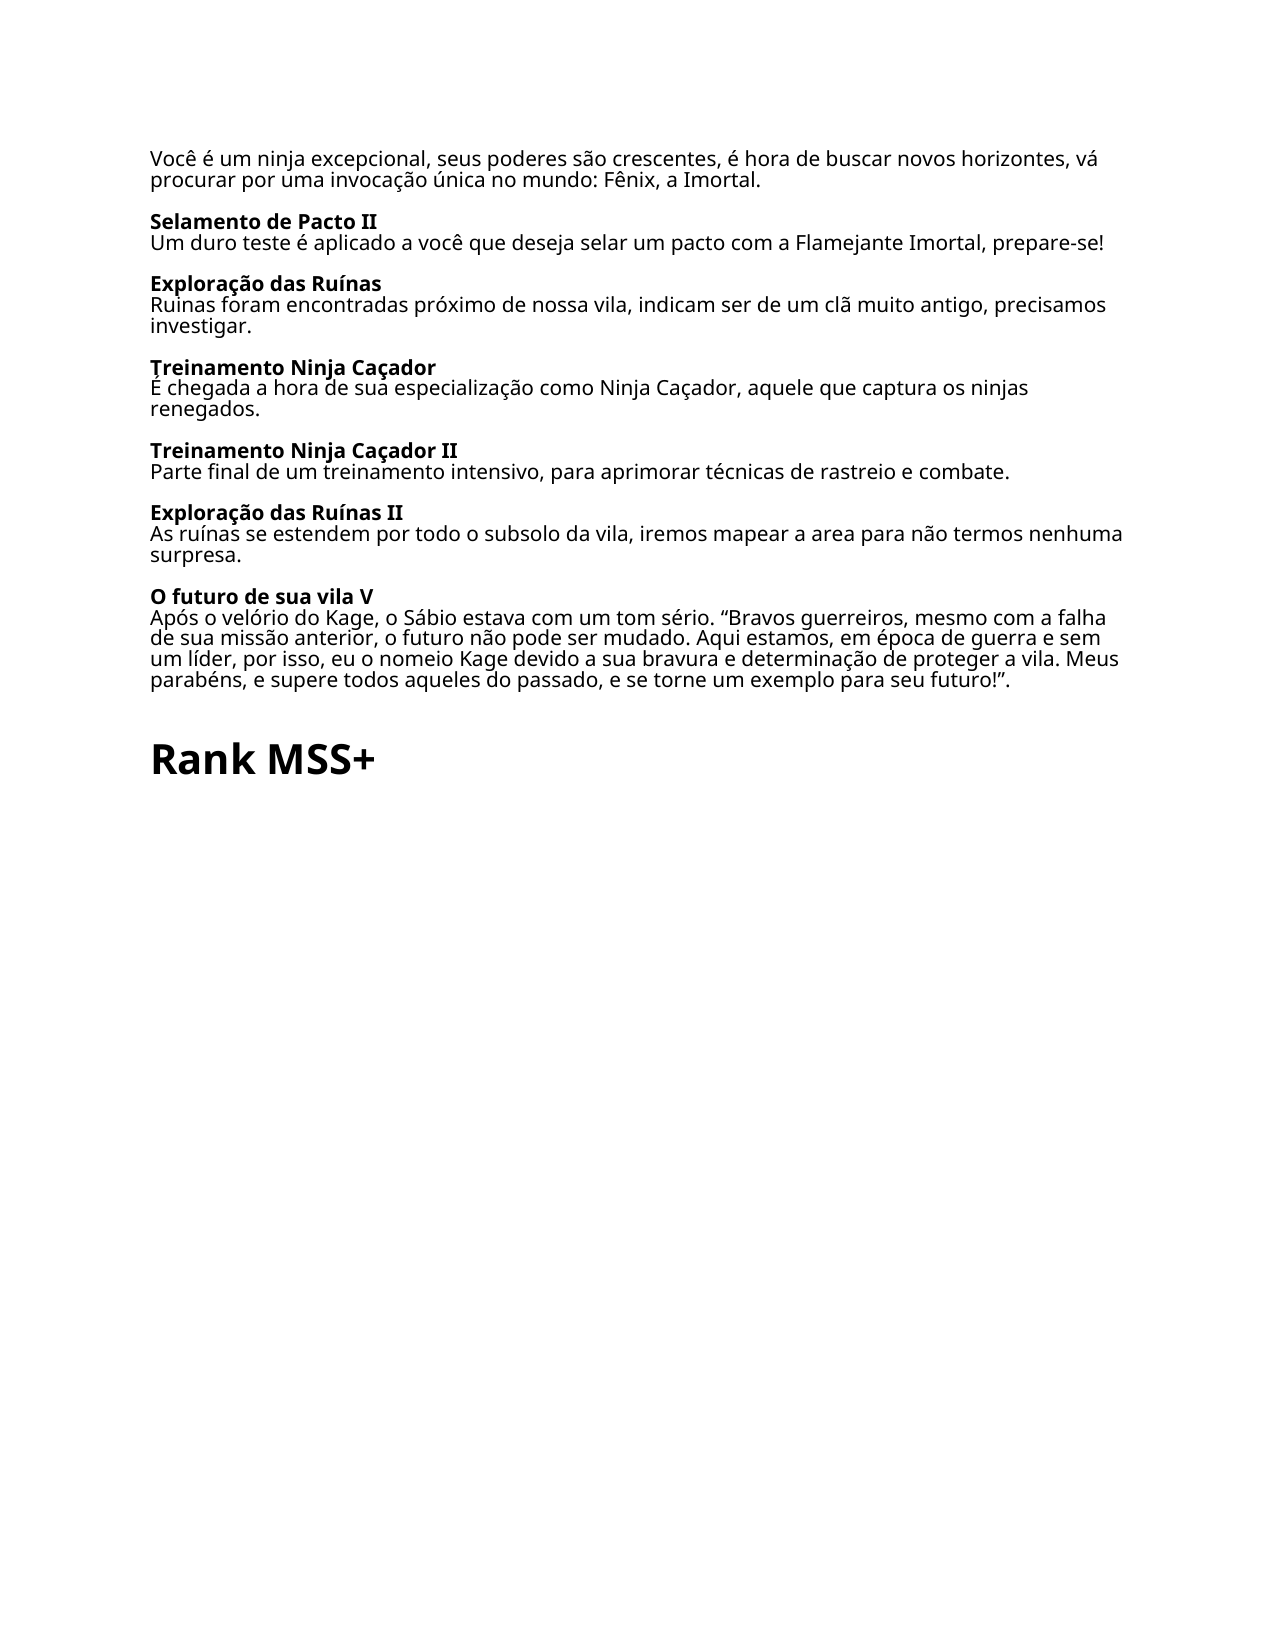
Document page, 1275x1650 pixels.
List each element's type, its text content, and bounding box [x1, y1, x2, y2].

text O futuro de sua vila V [150, 587, 1125, 608]
text É chegada a hora de sua especialização como Ninja Caçador, aquele que captura os ninjas renegados. [150, 379, 1125, 421]
text Rank MSS+ [150, 737, 1125, 783]
text Treinamento Ninja Caçador [150, 358, 1125, 379]
text Exploração das Ruínas II [150, 504, 1125, 525]
text Exploração das Ruínas [150, 275, 1125, 296]
text Um duro teste é aplicado a você que deseja selar um pacto com a Flamejante Imortal, prepare-se! [150, 233, 1125, 254]
text Após o velório do Kage, o Sábio estava com um tom sério. “Bravos guerreiros, mesmo com a falha de sua missão anterior, o futuro não pode ser mudado. Aqui estamos, em época de guerra e sem um líder, por isso, eu o nomeio Kage devido a sua bravura e determinação de proteger a vila. Meus parabéns, e supere todos aqueles do passado, e se torne um exemplo para seu futuro!”. [150, 608, 1125, 692]
text As ruínas se estendem por todo o subsolo da vila, iremos mapear a area para não termos nenhuma surpresa. [150, 525, 1125, 567]
text Ruinas foram encontradas próximo de nossa vila, indicam ser de um clã muito antigo, precisamos investigar. [150, 296, 1125, 337]
text Parte final de um treinamento intensivo, para aprimorar técnicas de rastreio e combate. [150, 462, 1125, 483]
text Treinamento Ninja Caçador II [150, 442, 1125, 462]
text Você é um ninja excepcional, seus poderes são crescentes, é hora de buscar novos horizontes, vá procurar por uma invocação única no mundo: Fênix, a Imortal. [150, 150, 1125, 192]
text Selamento de Pacto II [150, 212, 1125, 233]
